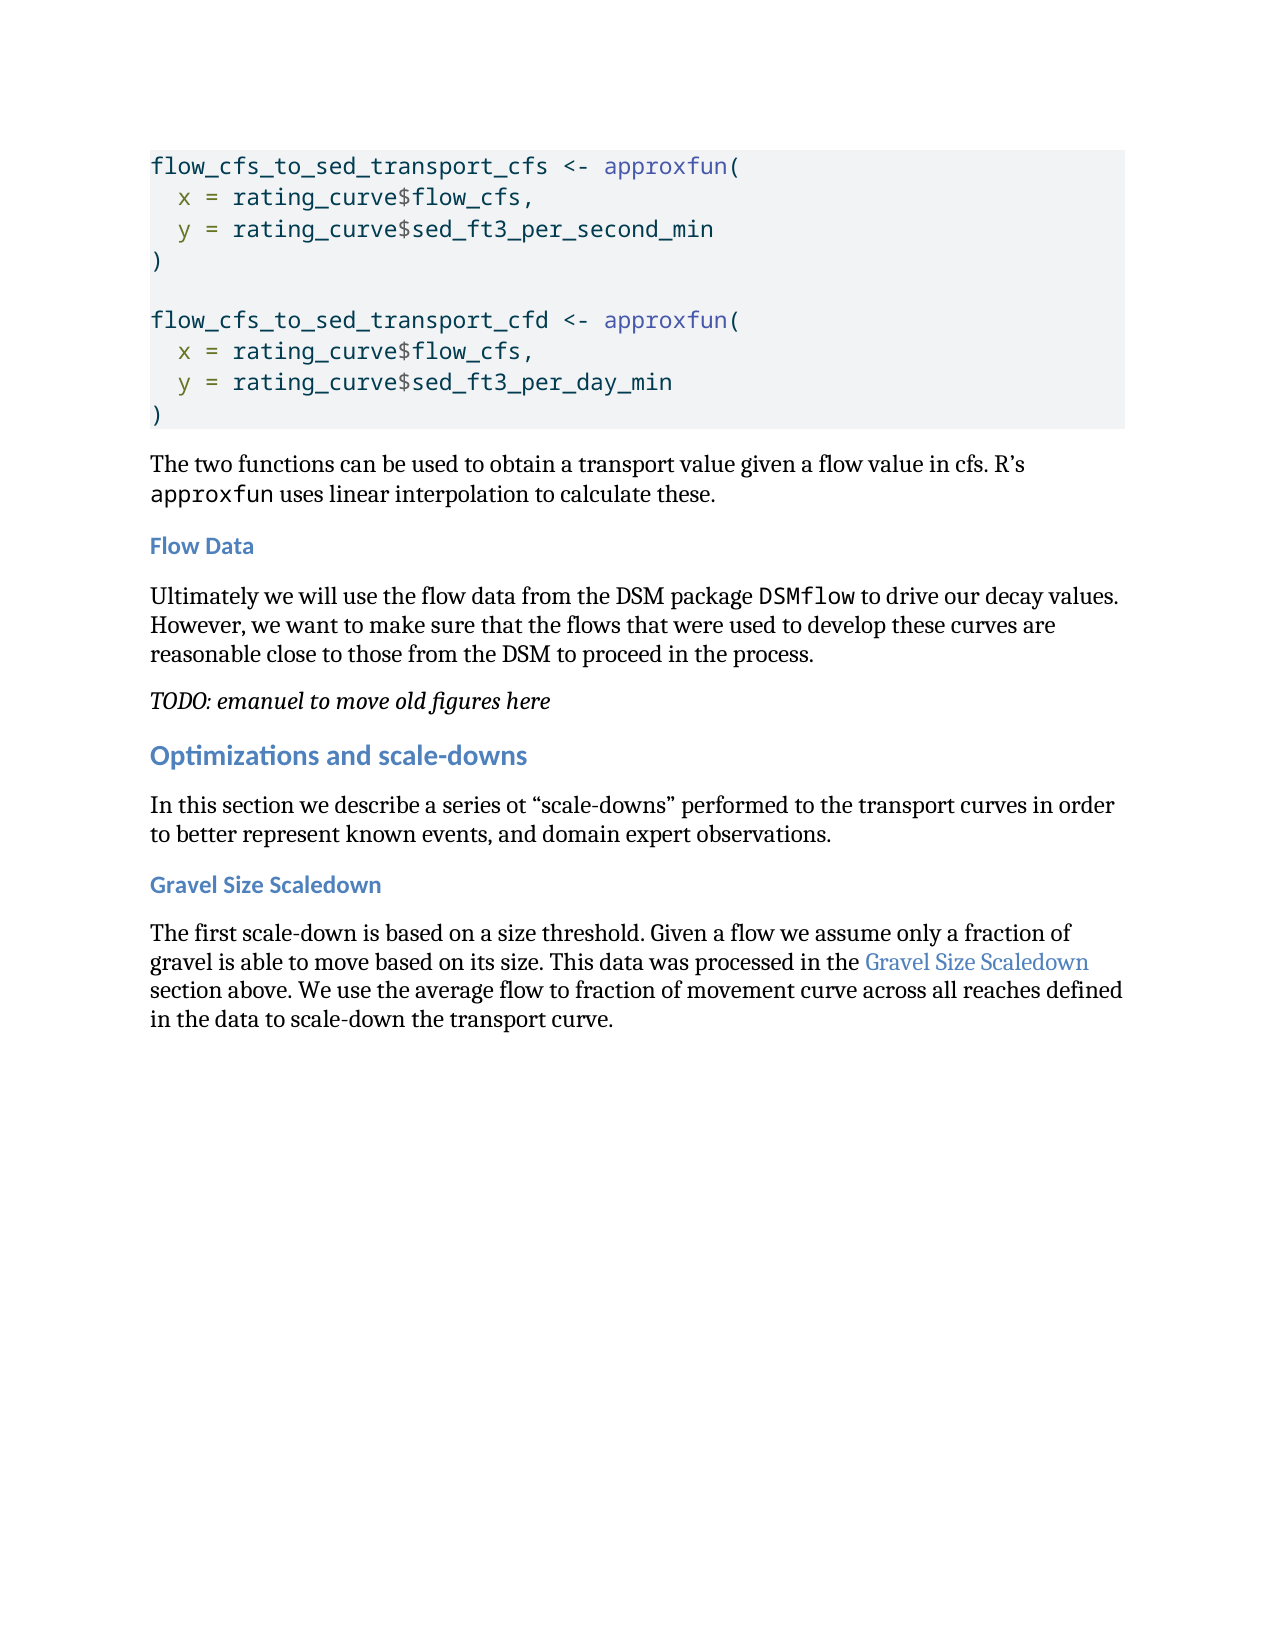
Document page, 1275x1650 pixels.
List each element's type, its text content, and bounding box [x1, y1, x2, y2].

text The first scale-down is based on a size threshold. Given a flow we assume only a fraction of gravel is able to move based on its size. This data was processed in the Gravel Size Scaledown section above. We use the average flow to fraction of movement curve across all reaches defined in the data to scale-down the transport curve. [150, 919, 1125, 1034]
text flow_cfs_to_sed_transport_cfs <- approxfun( x = rating_curve$flow_cfs, y = rating_curve$sed_ft3_per_second_min ) flow_cfs_to_sed_transport_cfd <- approxfun( x = rating_curve$flow_cfs, y = rating_curve$sed_ft3_per_day_min ) [150, 150, 1125, 429]
text TODO: emanuel to move old figures here [150, 687, 1125, 716]
text The two functions can be used to obtain a transport value given a flow value in cfs. R’s approxfun uses linear interpolation to calculate these. [150, 449, 1125, 509]
text Ultimately we will use the flow data from the DSM package DSMflow to drive our decay values. However, we want to make sure that the flows that were used to develop these curves are reasonable close to those from the DSM to proceed in the process. [150, 580, 1125, 668]
subtitle Optimizations and scale-downs [150, 737, 1125, 772]
subtitle Gravel Size Scaledown [150, 869, 1125, 900]
text In this section we describe a series ot “scale-downs” performed to the transport curves in order to better represent known events, and domain expert observations. [150, 791, 1125, 849]
subtitle Flow Data [150, 530, 1125, 561]
